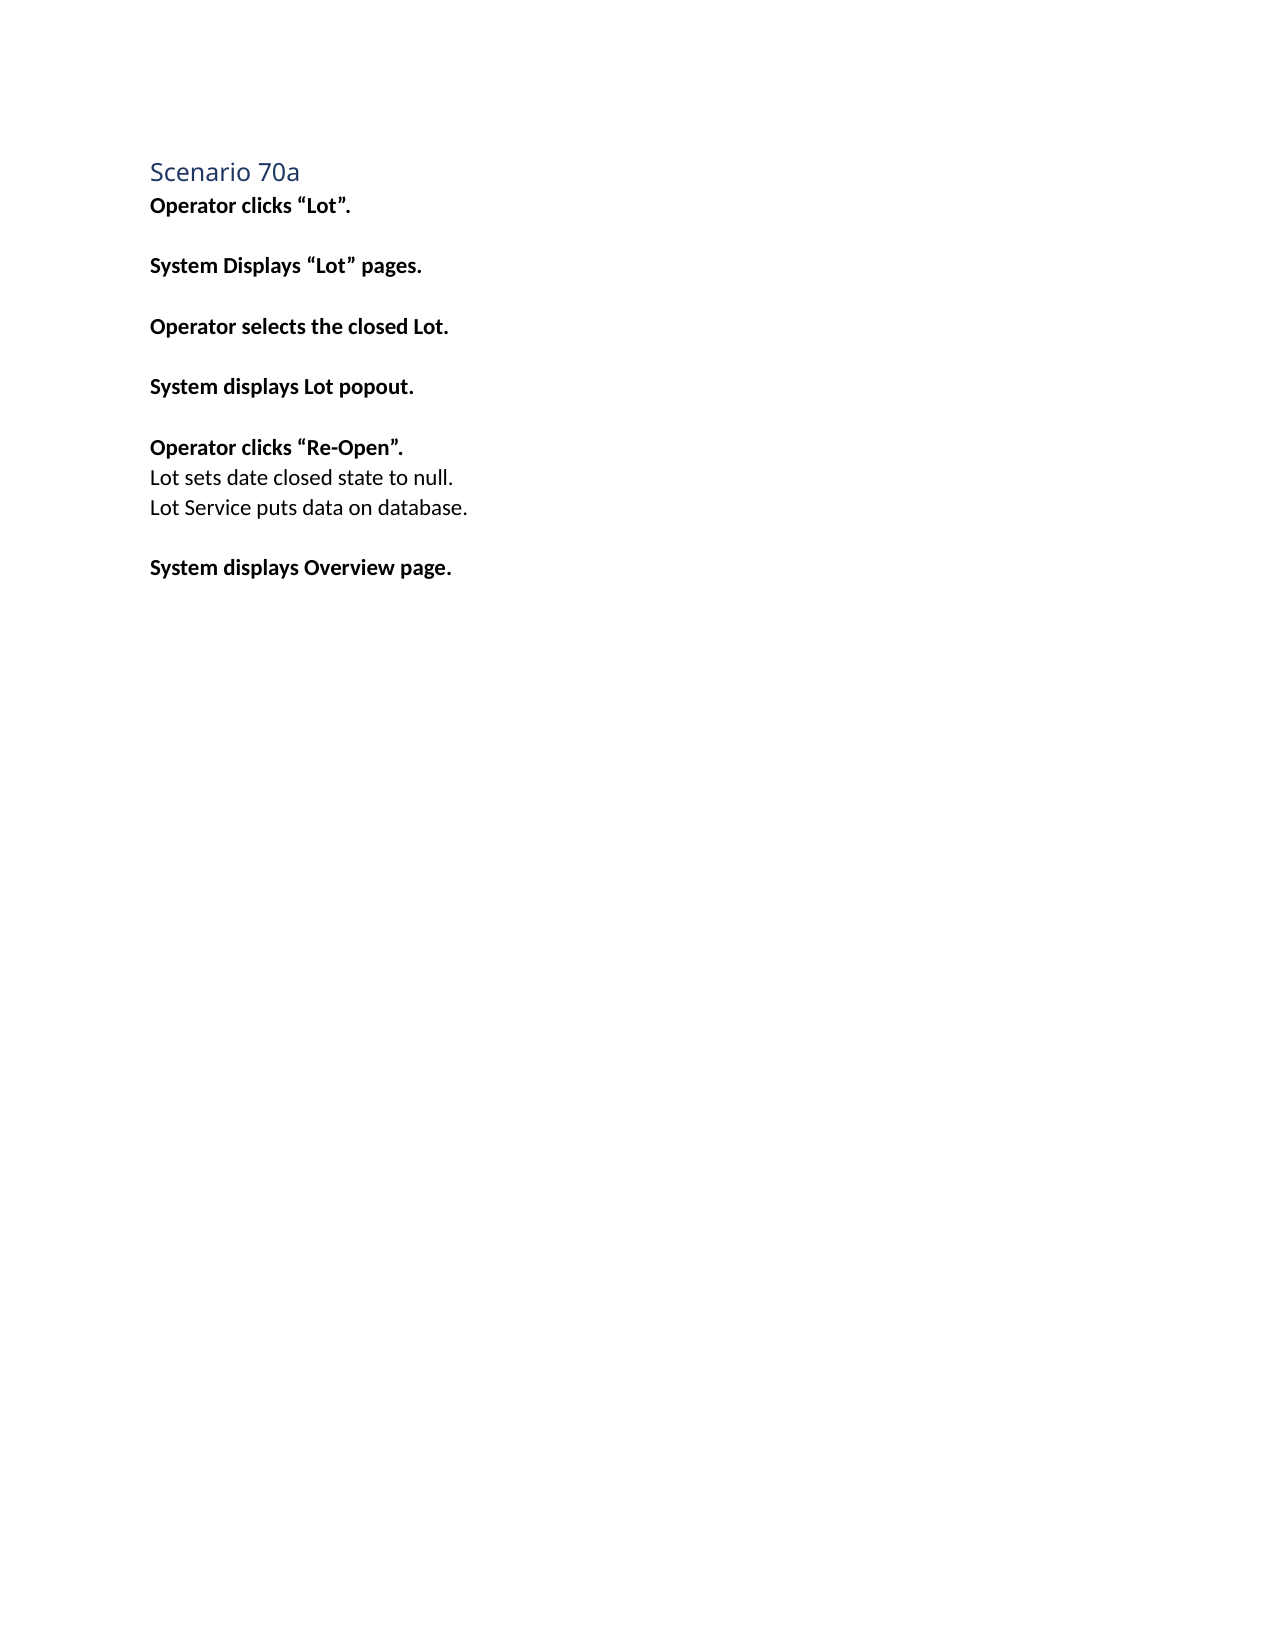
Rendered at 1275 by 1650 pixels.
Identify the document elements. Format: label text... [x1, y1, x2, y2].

text Lot Service puts data on database. [150, 493, 1125, 521]
text Operator clicks “Re-Open”. [150, 433, 1125, 461]
text Operator selects the closed Lot. [150, 312, 1125, 340]
text Lot sets date closed state to null. [150, 463, 1125, 491]
text System displays Lot popout. [150, 372, 1125, 400]
text System displays Overview page. [150, 553, 1125, 581]
text System Displays “Lot” pages. [150, 251, 1125, 279]
text Operator clicks “Lot”. [150, 191, 1125, 219]
subtitle Scenario 70a [150, 154, 1125, 188]
